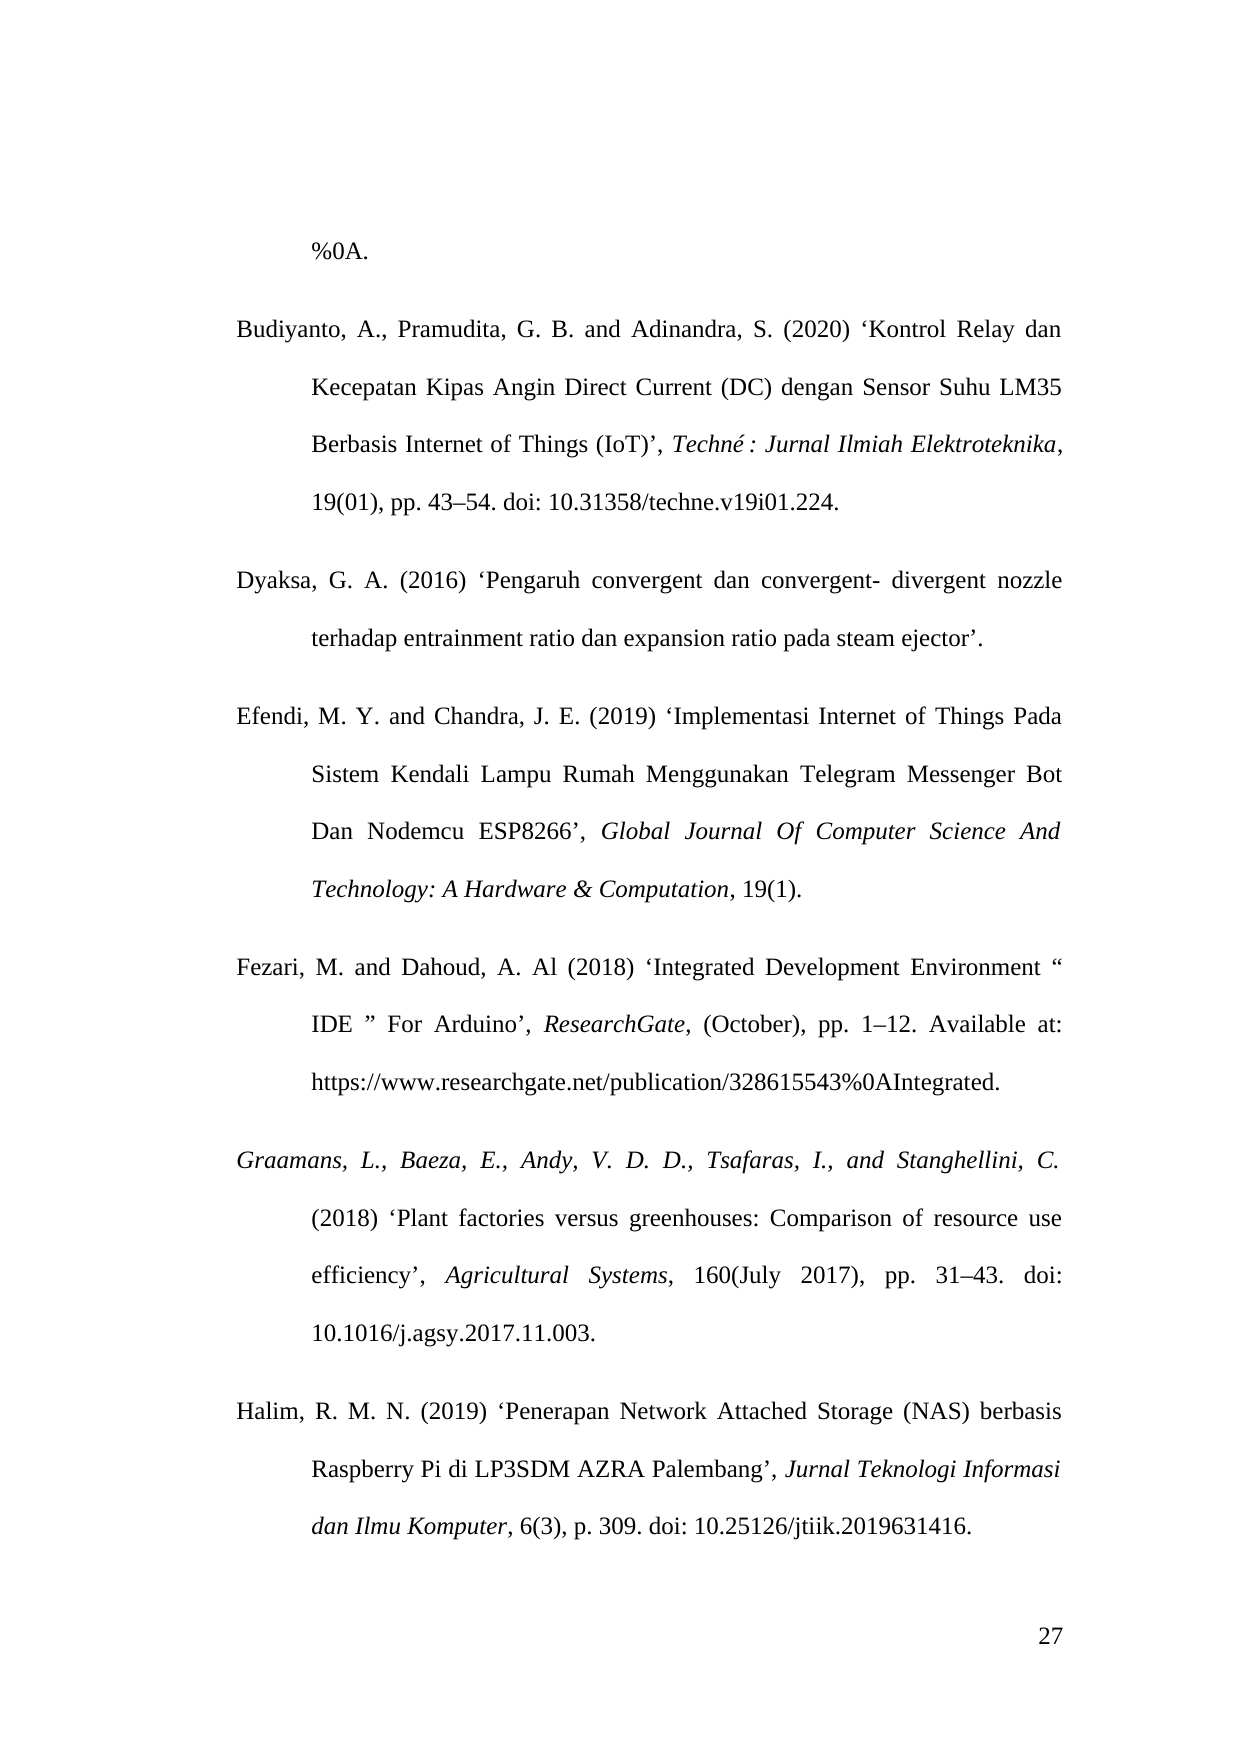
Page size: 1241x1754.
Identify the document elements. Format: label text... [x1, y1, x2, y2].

text Graamans, L., Baeza, E., Andy, V. D. D., Tsafaras, I., and Stanghellini, C. (2018) ‘Plant factories versus greenhouses: Comparison of resource use efficiency’, Agricultural Systems, 160(July 2017), pp. 31–43. doi: 10.1016/j.agsy.2017.11.003. [236, 1145, 1063, 1347]
text Budiyanto, A., Pramudita, G. B. and Adinandra, S. (2020) ‘Kontrol Relay dan Kecepatan Kipas Angin Direct Current (DC) dengan Sensor Suhu LM35 Berbasis Internet of Things (IoT)’, Techné : Jurnal Ilmiah Elektroteknika, 19(01), pp. 43–54. doi: 10.31358/techne.v19i01.224. [236, 314, 1063, 516]
text Efendi, M. Y. and Chandra, J. E. (2019) ‘Implementasi Internet of Things Pada Sistem Kendali Lampu Rumah Menggunakan Telegram Messenger Bot Dan Nodemcu ESP8266’, Global Journal Of Computer Science And Technology: A Hardware & Computation, 19(1). [236, 701, 1063, 902]
text Fezari, M. and Dahoud, A. Al (2018) ‘Integrated Development Environment “ IDE ” For Arduino’, ResearchGate, (October), pp. 1–12. Available at: https://www.researchgate.net/publication/328615543%0AIntegrated. [236, 952, 1063, 1096]
text Dyaksa, G. A. (2016) ‘Pengaruh convergent dan convergent- divergent nozzle terhadap entrainment ratio dan expansion ratio pada steam ejector’. [236, 565, 1063, 652]
text Halim, R. M. N. (2019) ‘Penerapan Network Attached Storage (NAS) berbasis Raspberry Pi di LP3SDM AZRA Palembang’, Jurnal Teknologi Informasi dan Ilmu Komputer, 6(3), p. 309. doi: 10.25126/jtiik.2019631416. [236, 1396, 1063, 1540]
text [236, 236, 1063, 265]
